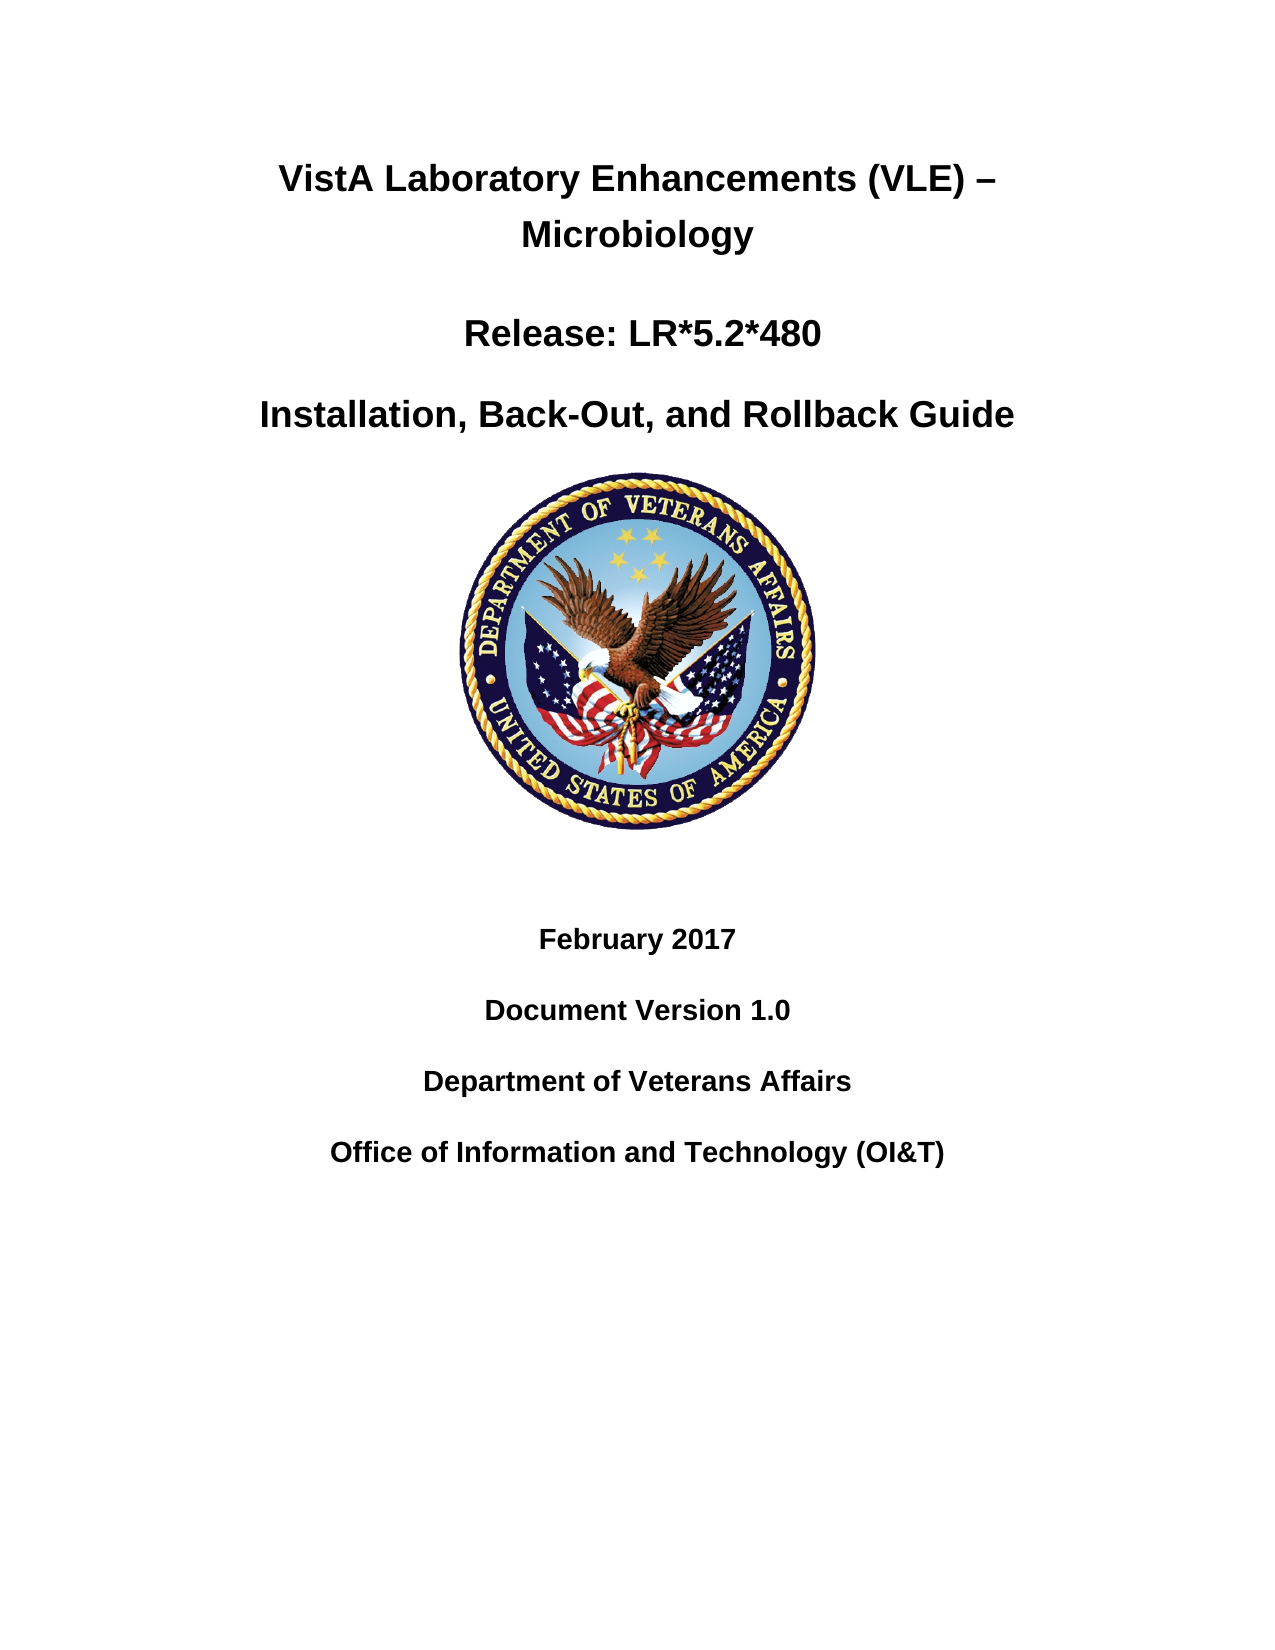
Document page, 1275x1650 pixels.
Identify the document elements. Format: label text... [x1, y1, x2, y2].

title Document Version 1.0 [150, 993, 1125, 1027]
title Office of Information and Technology (OI&T) [150, 1135, 1125, 1169]
title Installation, Back-Out, and Rollback Guide [150, 392, 1125, 435]
title Microbiology [150, 212, 1125, 255]
title February 2017 [150, 922, 1125, 956]
picture [459, 472, 816, 830]
title VistA Laboratory Enhancements (VLE) – [150, 156, 1125, 199]
title Department of Veterans Affairs [150, 1064, 1125, 1098]
title Release: LR*5.2*480 [150, 312, 1125, 355]
